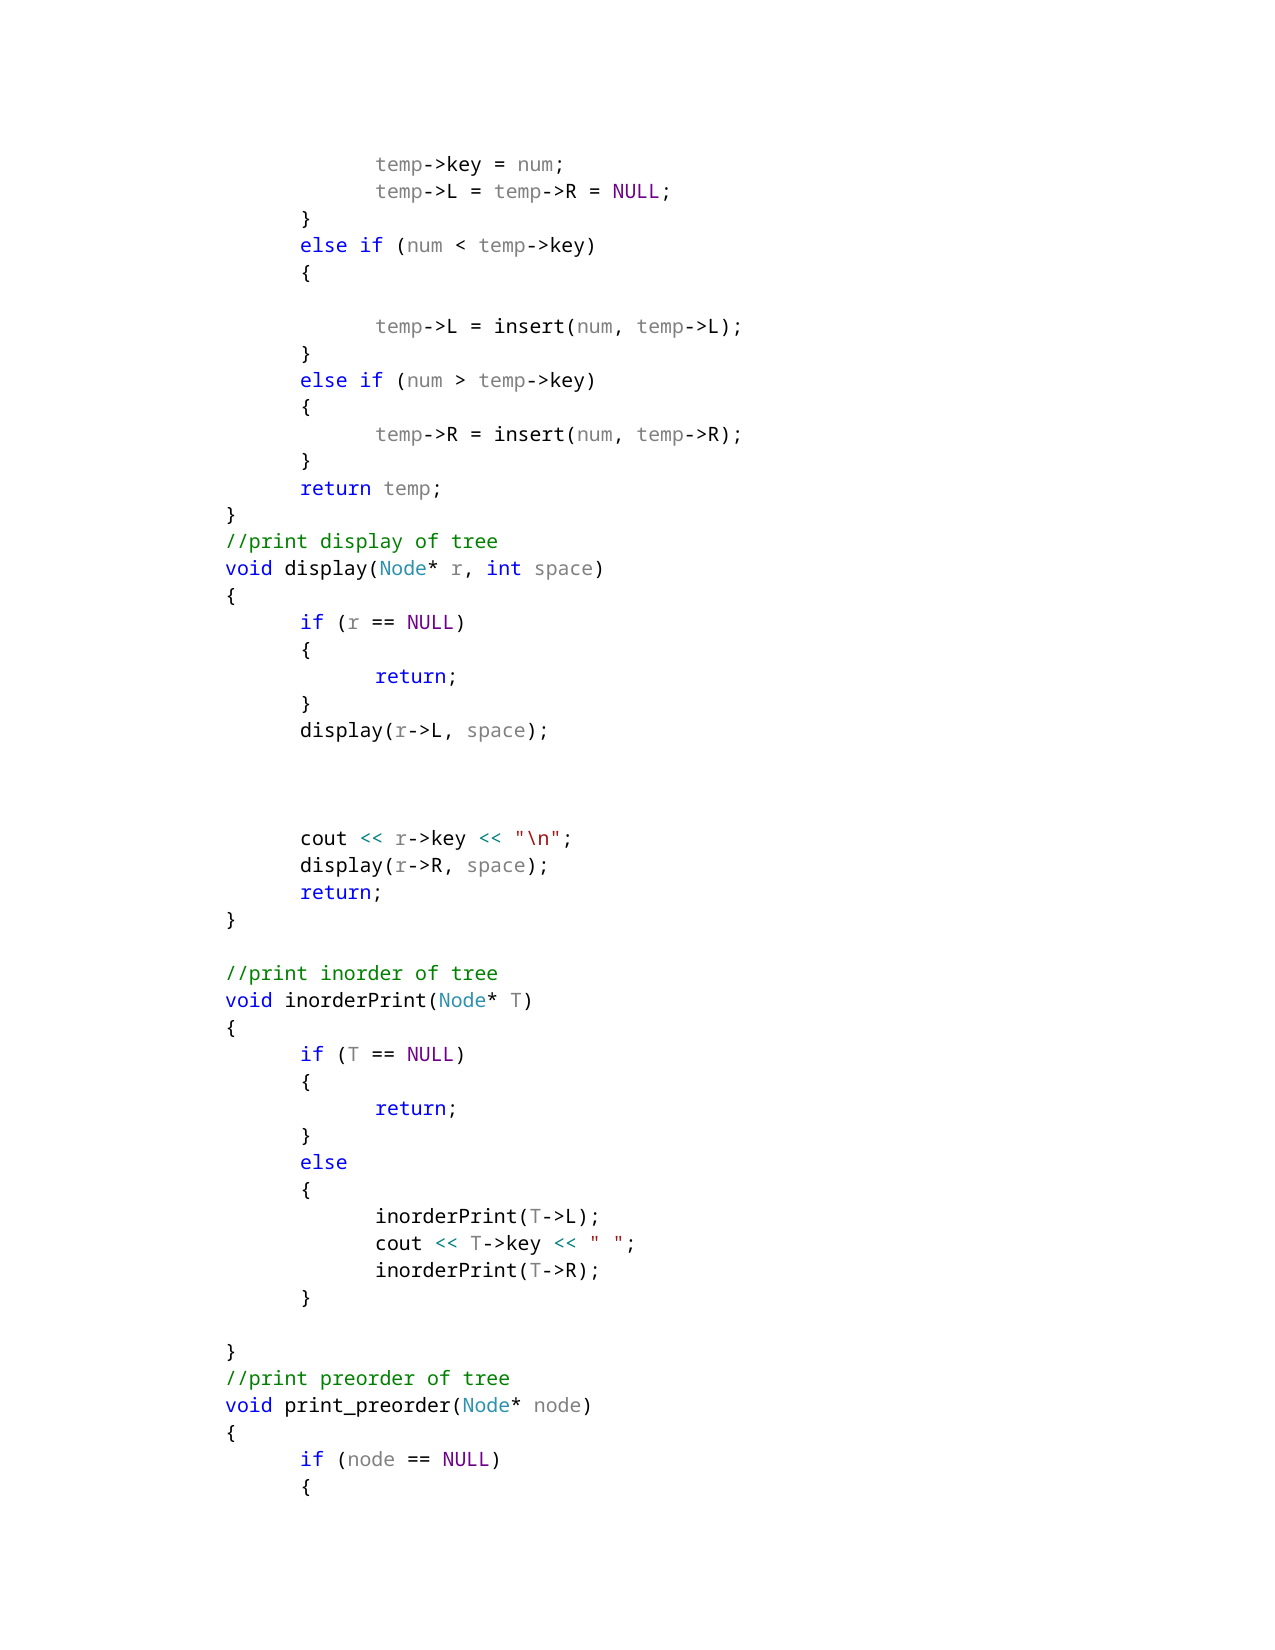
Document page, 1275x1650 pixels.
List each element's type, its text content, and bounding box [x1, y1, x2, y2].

text { [150, 258, 1125, 285]
text temp->L = insert(num, temp->L); [150, 312, 1125, 339]
text else [150, 1148, 1125, 1175]
text //print preorder of tree [150, 1364, 1125, 1391]
text temp->L = temp->R = NULL; [150, 177, 1125, 204]
text { [150, 1418, 1125, 1445]
text } [150, 905, 1125, 932]
text } [150, 1337, 1125, 1364]
text void display(Node* r, int space) [150, 555, 1125, 582]
text display(r->L, space); [150, 717, 1125, 743]
text } [150, 339, 1125, 366]
text cout << T->key << " "; [150, 1229, 1125, 1256]
text { [150, 1472, 1125, 1499]
text temp->R = insert(num, temp->R); [150, 420, 1125, 447]
text return temp; [150, 474, 1125, 501]
text { [150, 582, 1125, 609]
text return; [150, 1094, 1125, 1121]
text temp->key = num; [150, 150, 1125, 177]
text void print_preorder(Node* node) [150, 1391, 1125, 1418]
text //print inorder of tree [150, 959, 1125, 986]
text } [150, 204, 1125, 231]
text { [150, 1013, 1125, 1040]
text { [150, 393, 1125, 420]
text } [150, 501, 1125, 528]
text { [150, 636, 1125, 663]
text return; [150, 878, 1125, 905]
text if (r == NULL) [150, 609, 1125, 636]
text } [150, 447, 1125, 474]
text { [150, 1175, 1125, 1202]
text //print display of tree [150, 528, 1125, 555]
text cout << r->key << "\n"; [150, 824, 1125, 851]
text { [150, 1067, 1125, 1094]
text void inorderPrint(Node* T) [150, 986, 1125, 1013]
text inorderPrint(T->R); [150, 1256, 1125, 1283]
text return; [150, 663, 1125, 689]
text display(r->R, space); [150, 851, 1125, 878]
text inorderPrint(T->L); [150, 1202, 1125, 1229]
text else if (num < temp->key) [150, 231, 1125, 258]
text } [150, 1283, 1125, 1310]
text if (node == NULL) [150, 1445, 1125, 1472]
text } [150, 1121, 1125, 1148]
text } [150, 689, 1125, 717]
text if (T == NULL) [150, 1040, 1125, 1067]
text else if (num > temp->key) [150, 366, 1125, 393]
